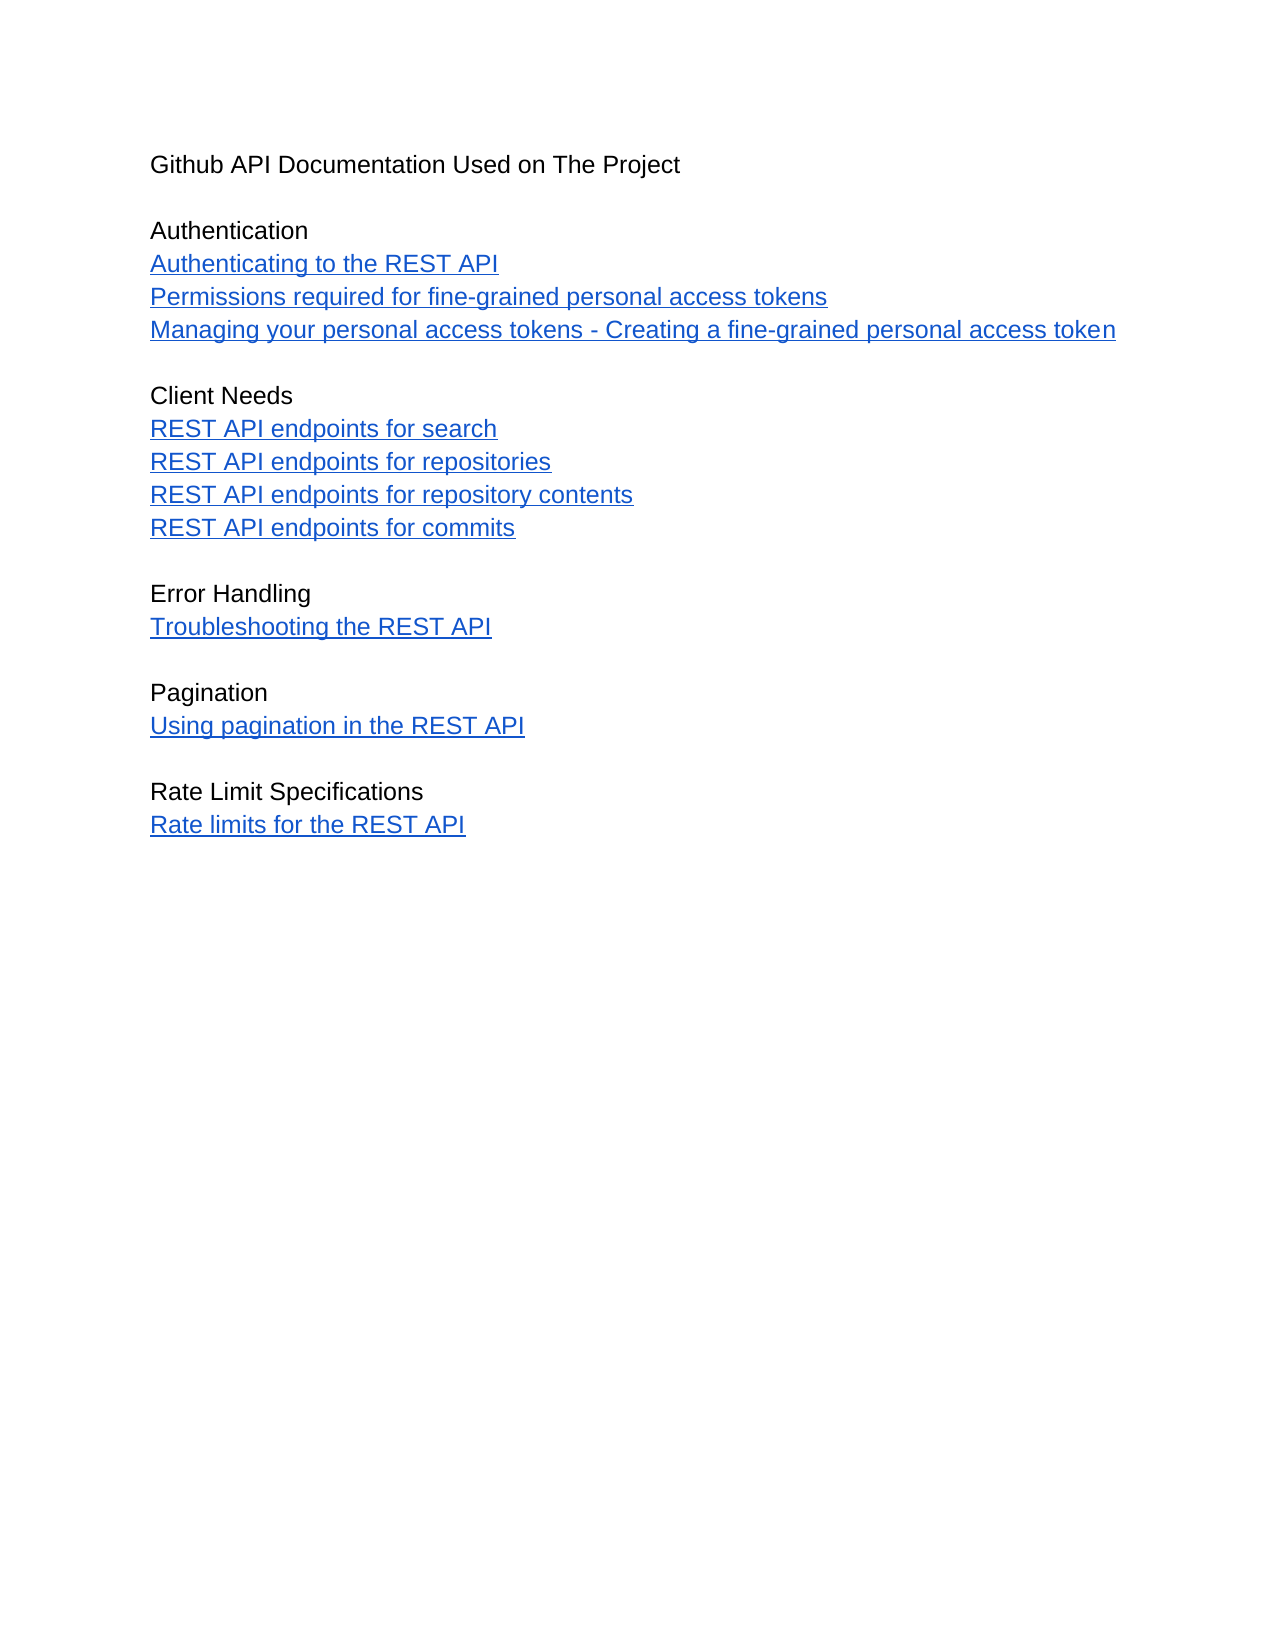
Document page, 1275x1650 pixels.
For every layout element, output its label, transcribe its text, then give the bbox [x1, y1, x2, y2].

text Permissions required for fine-grained personal access tokens [150, 282, 1125, 311]
text Authenticating to the REST API [150, 249, 1125, 278]
text Error Handling [150, 579, 1125, 608]
text Client Needs [150, 381, 1125, 410]
text Rate limits for the REST API [150, 810, 1125, 839]
text Managing your personal access tokens - Creating a fine-grained personal access token [150, 315, 1125, 344]
text REST API endpoints for commits [150, 513, 1125, 542]
text Troubleshooting the REST API [150, 612, 1125, 641]
text Rate Limit Specifications [150, 777, 1125, 806]
text Github API Documentation Used on The Project [150, 150, 1125, 179]
text Pagination [150, 678, 1125, 707]
text Authentication [150, 216, 1125, 245]
text Using pagination in the REST API [150, 711, 1125, 740]
text REST API endpoints for repositories [150, 447, 1125, 476]
text REST API endpoints for repository contents [150, 480, 1125, 509]
text REST API endpoints for search [150, 414, 1125, 443]
